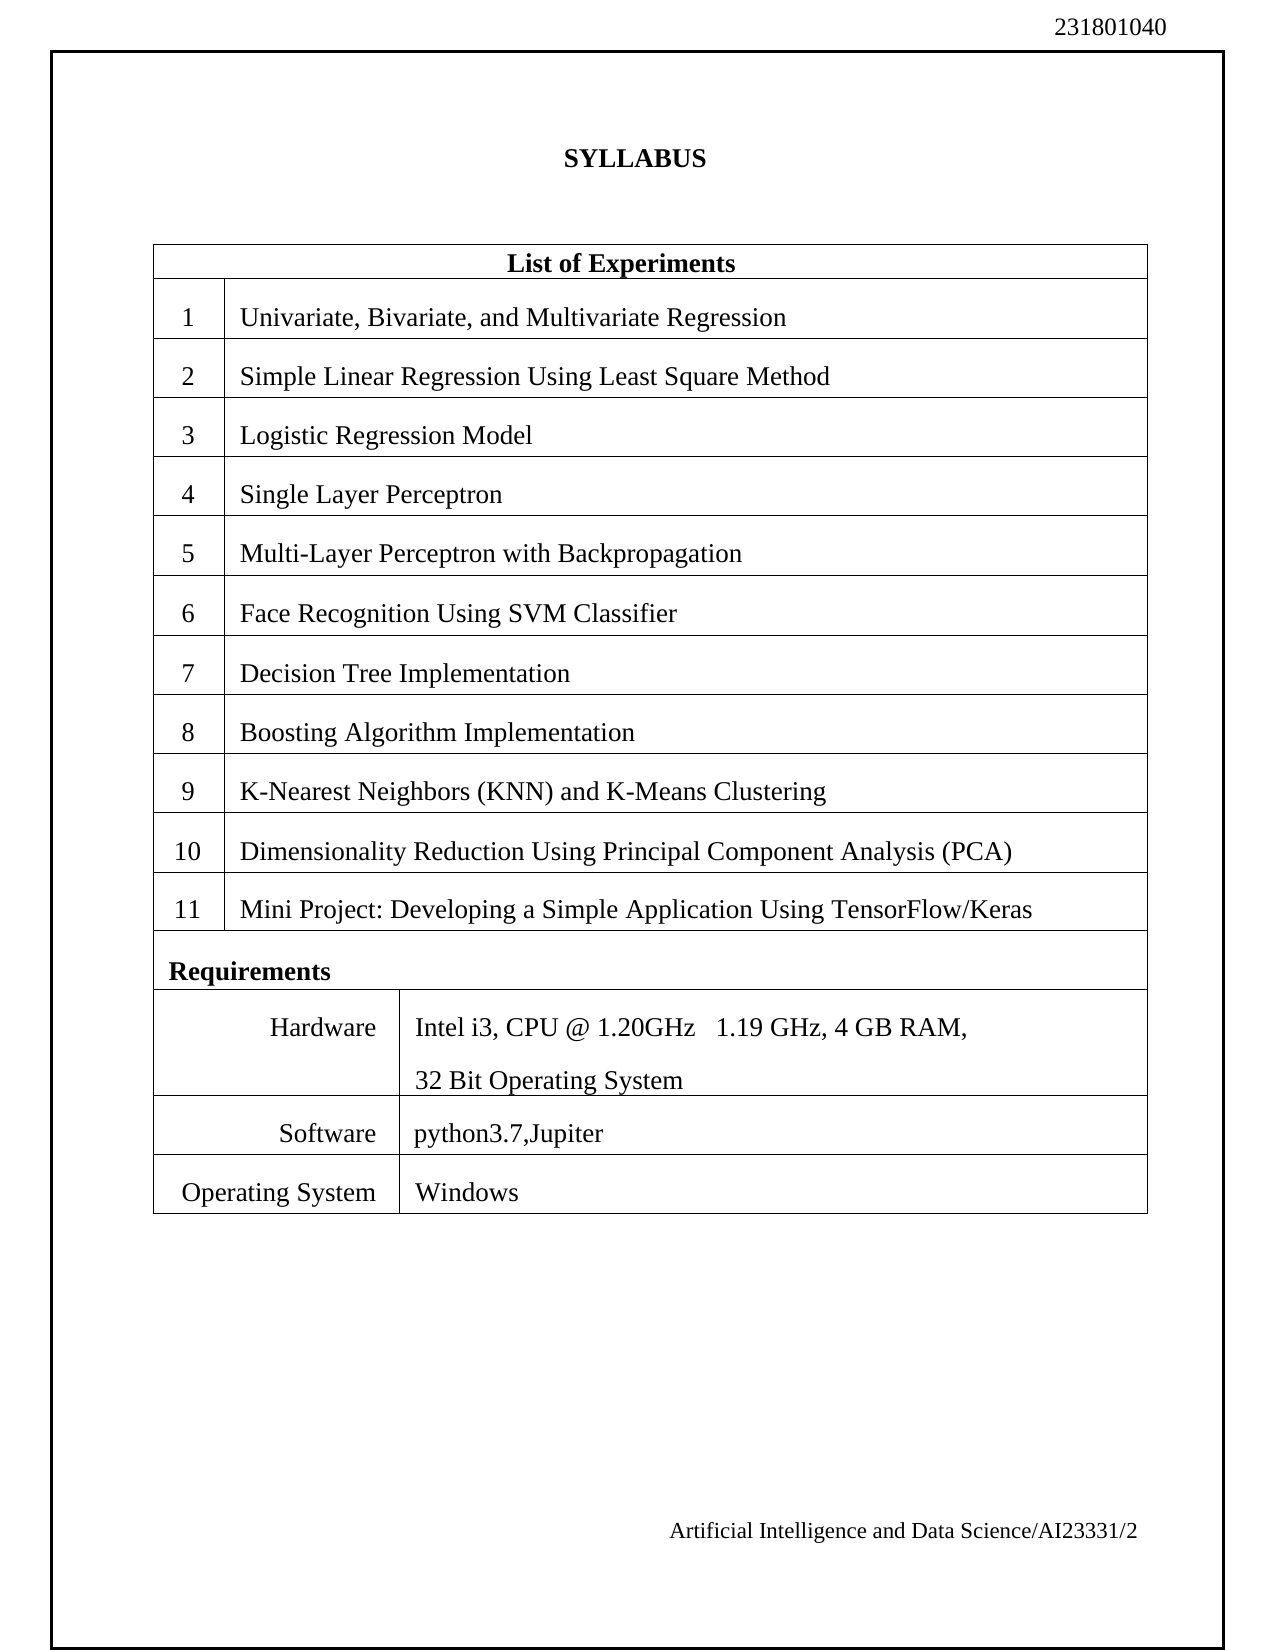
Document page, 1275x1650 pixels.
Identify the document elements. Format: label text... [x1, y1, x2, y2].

table_cell K-Nearest Neighbors (KNN) and K-Means Clustering [225, 754, 1147, 812]
table_cell 1 [154, 279, 224, 338]
table_cell Single Layer Perceptron [225, 457, 1147, 515]
table_cell 2 [154, 339, 224, 397]
table_cell 6 [154, 576, 224, 634]
table_cell Boosting Algorithm Implementation [225, 695, 1147, 752]
table_cell Univariate, Bivariate, and Multivariate Regression [225, 279, 1147, 338]
table_cell Hardware [154, 990, 399, 1095]
table_cell 8 [154, 695, 224, 752]
table_cell Logistic Regression Model [225, 398, 1147, 456]
table_cell 5 [154, 516, 224, 574]
table_cell 7 [154, 636, 224, 693]
table_cell 3 [154, 398, 224, 456]
table_cell 10 [154, 813, 224, 872]
text SYLLABUS [103, 142, 1167, 173]
table_cell Decision Tree Implementation [225, 636, 1147, 693]
table_cell Simple Linear Regression Using Least Square Method [225, 339, 1147, 397]
table_cell Dimensionality Reduction Using Principal Component Analysis (PCA) [225, 813, 1147, 872]
table_cell Mini Project: Developing a Simple Application Using TensorFlow/Keras [225, 873, 1147, 930]
table_cell Intel i3, CPU @ 1.20GHz 1.19 GHz, 4 GB RAM, 32 Bit Operating System [400, 990, 1147, 1095]
table_cell Face Recognition Using SVM Classifier [225, 576, 1147, 634]
table_cell python3.7,Jupiter [400, 1096, 1147, 1154]
table_cell Requirements [154, 931, 1147, 989]
table_cell 9 [154, 754, 224, 812]
table_cell 4 [154, 457, 224, 515]
table_cell Operating System [154, 1155, 399, 1213]
table_cell 11 [154, 873, 224, 930]
table_cell Windows [400, 1155, 1147, 1213]
table_header List of Experiments [154, 245, 1147, 278]
table_cell Software [154, 1096, 399, 1154]
table_cell Multi-Layer Perceptron with Backpropagation [225, 516, 1147, 574]
